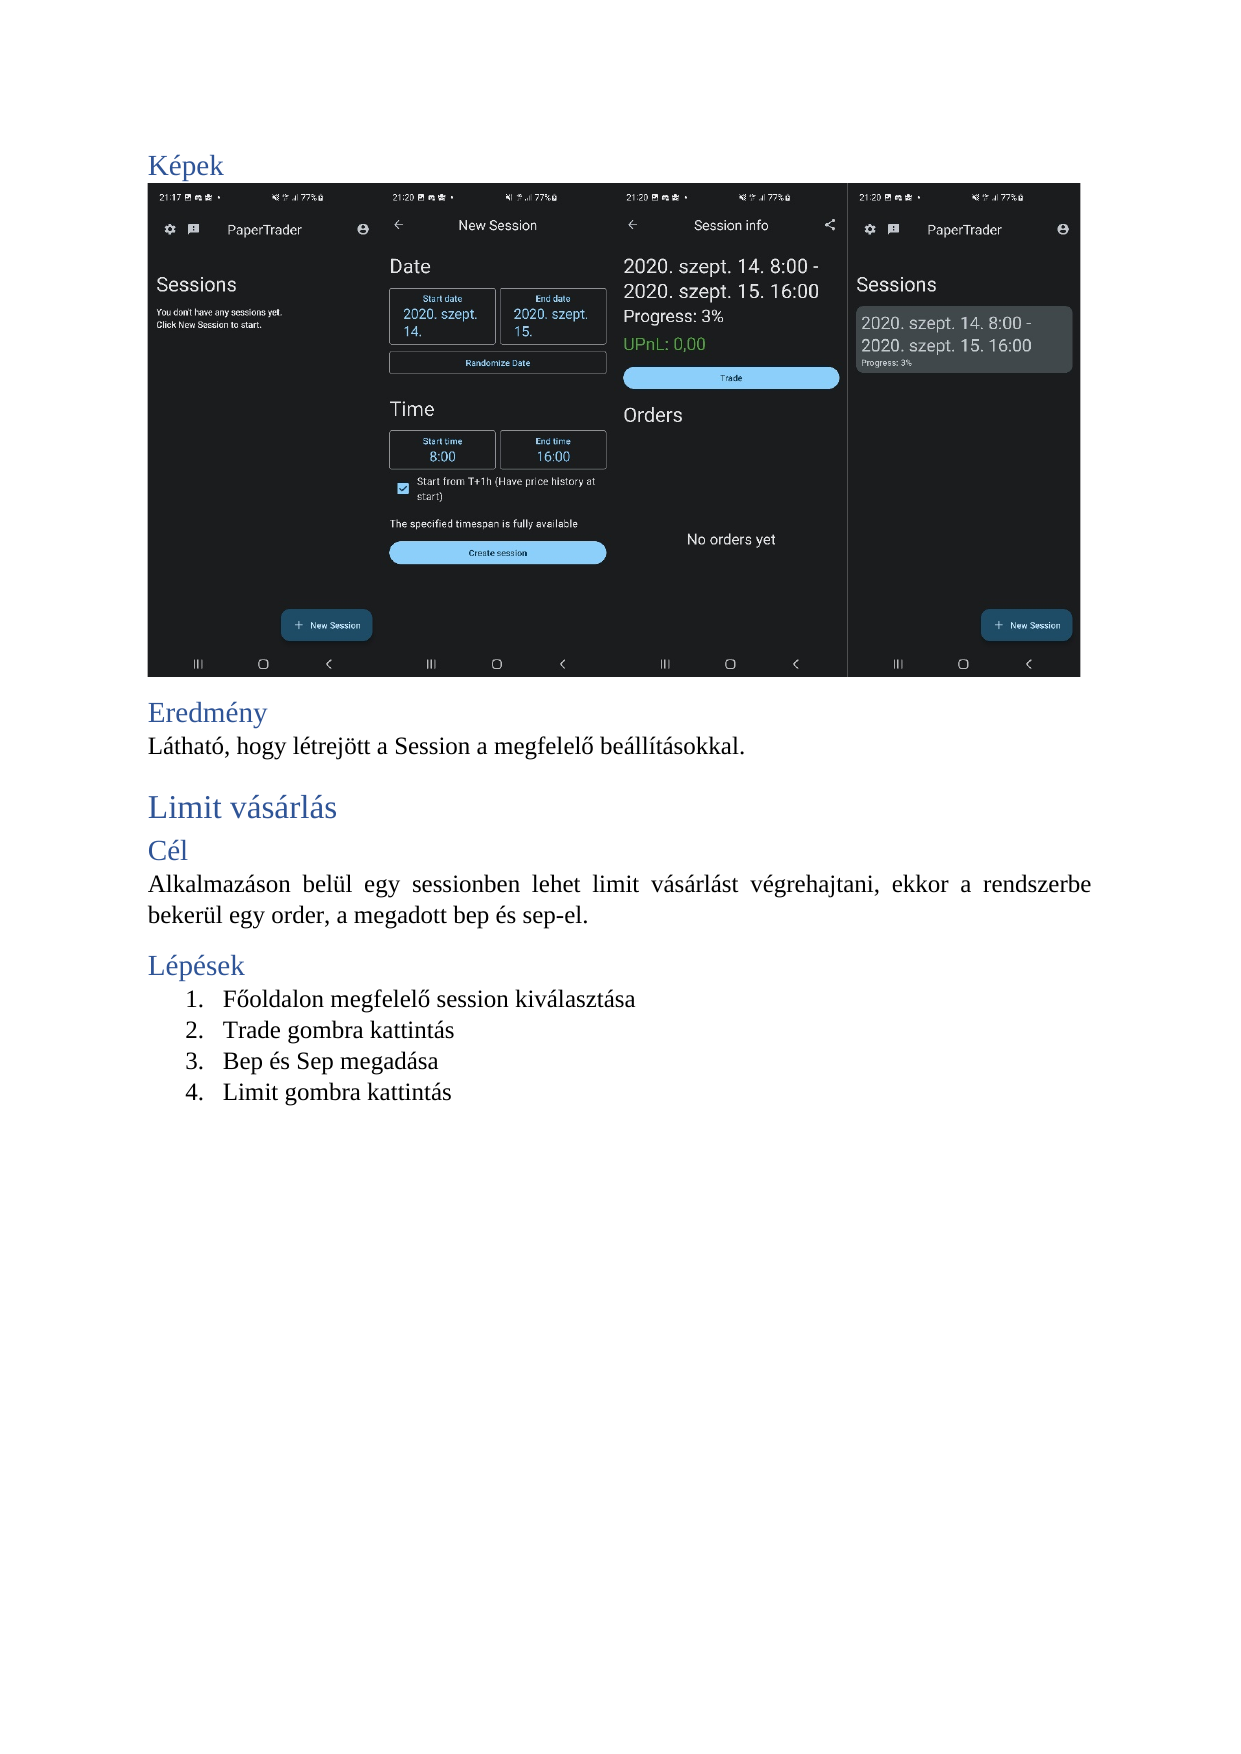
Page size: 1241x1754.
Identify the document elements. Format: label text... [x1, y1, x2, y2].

text Alkalmazáson belül egy sessionben lehet limit vásárlást végrehajtani, ekkor a rendszerbe bekerül egy order, a megadott bep és sep-el. [148, 869, 1093, 929]
subtitle Képek [148, 148, 1093, 181]
subtitle Limit vásárlás [148, 787, 1093, 826]
list Bep és Sep megadása [185, 1046, 1093, 1075]
text Látható, hogy létrejött a Session a megfelelő beállításokkal. [148, 731, 1093, 760]
subtitle Eredmény [148, 695, 1093, 729]
picture [147, 183, 1081, 677]
subtitle Lépések [148, 948, 1093, 981]
subtitle Cél [148, 833, 1093, 866]
list Trade gombra kattintás [185, 1015, 1093, 1044]
list Főoldalon megfelelő session kiválasztása [185, 984, 1093, 1013]
list Limit gombra kattintás [185, 1077, 1093, 1106]
